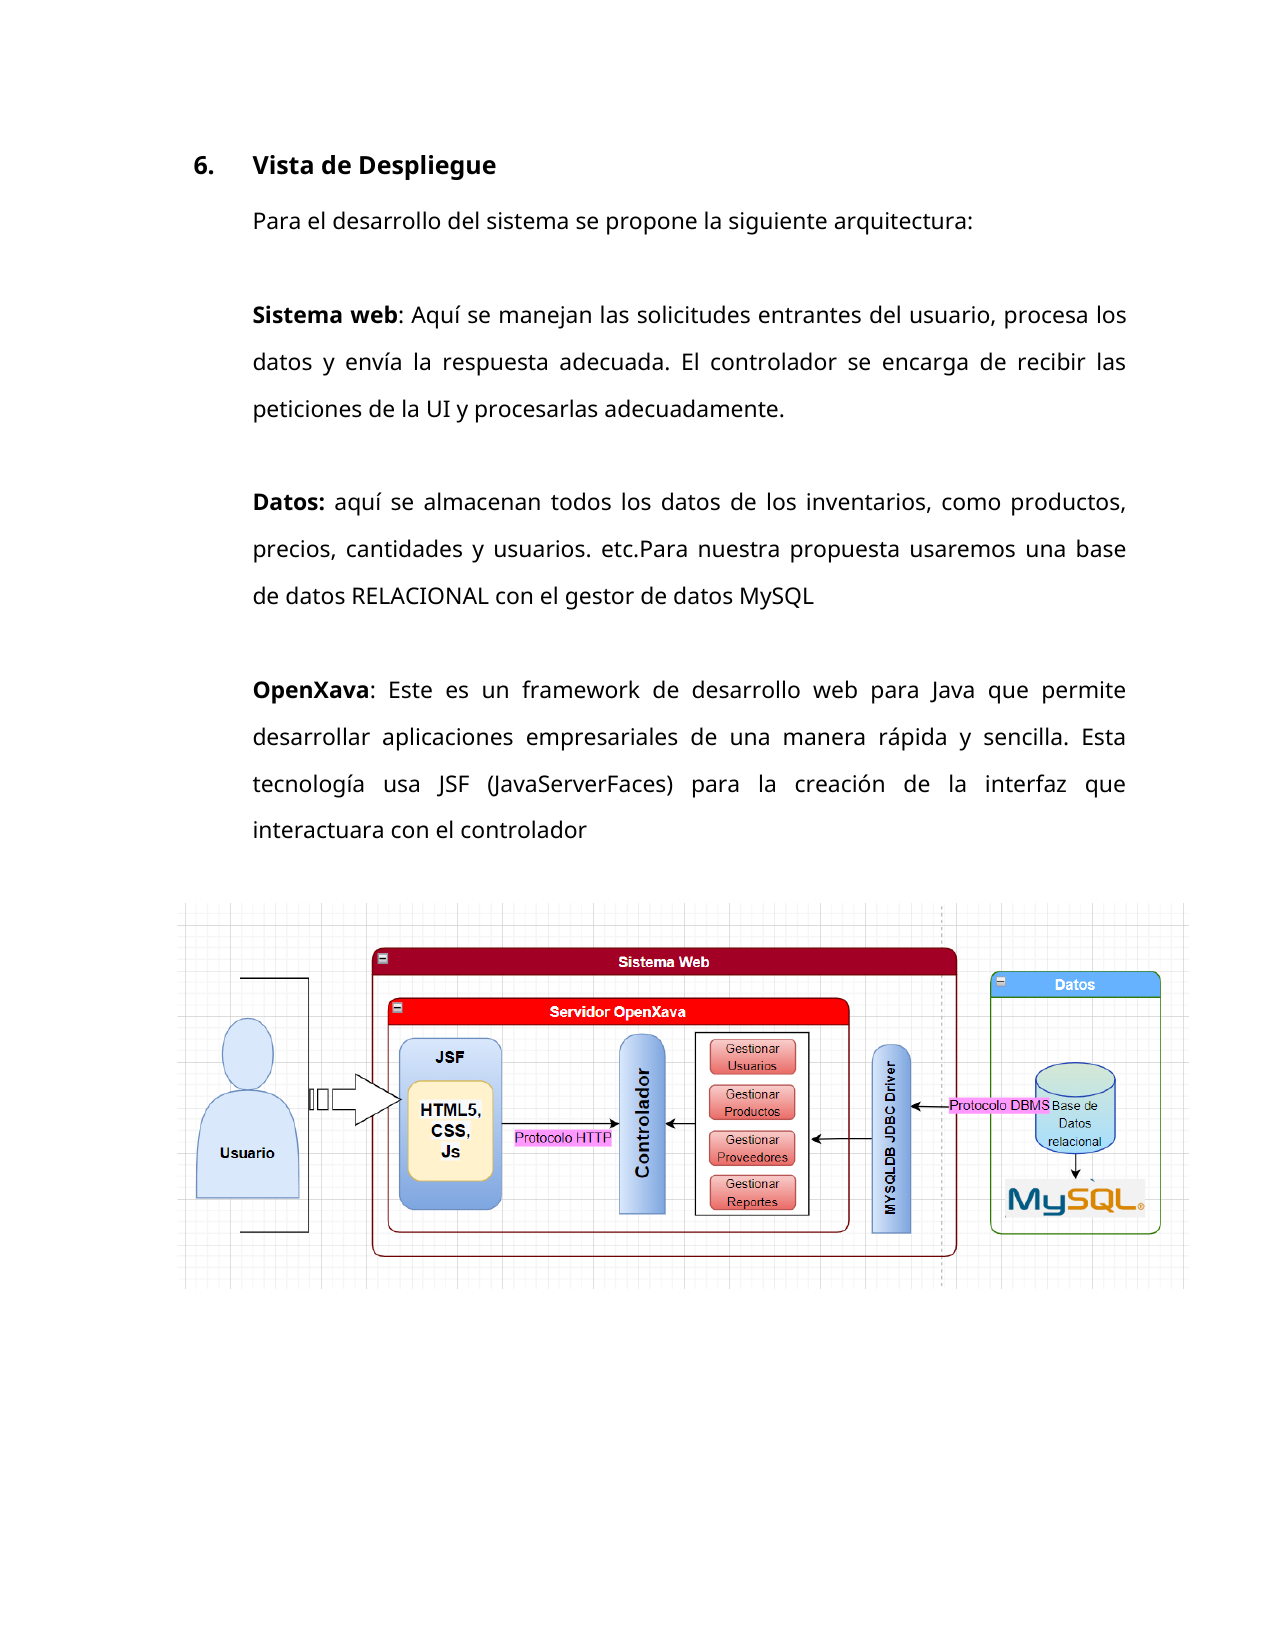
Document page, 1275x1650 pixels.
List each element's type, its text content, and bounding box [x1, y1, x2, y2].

text OpenXava: Este es un framework de desarrollo web para Java que permite desarrollar aplicaciones empresariales de una manera rápida y sencilla. Esta tecnología usa JSF (JavaServerFaces) para la creación de la interfaz que interactuara con el controlador [252, 674, 1127, 846]
text Datos: aquí se almacenan todos los datos de los inventarios, como productos, precios, cantidades y usuarios. etc.Para nuestra propuesta usaremos una base de datos RELACIONAL con el gestor de datos MySQL [252, 486, 1127, 611]
text Para el desarrollo del sistema se propone la siguiente arquitectura: [177, 205, 1127, 236]
subtitle Vista de Despliegue [215, 148, 1127, 182]
text Sistema web: Aquí se manejan las solicitudes entrantes del usuario, procesa los datos y envía la respuesta adecuada. El controlador se encarga de recibir las peticiones de la UI y procesarlas adecuadamente. [252, 299, 1127, 424]
picture [177, 903, 1189, 1289]
